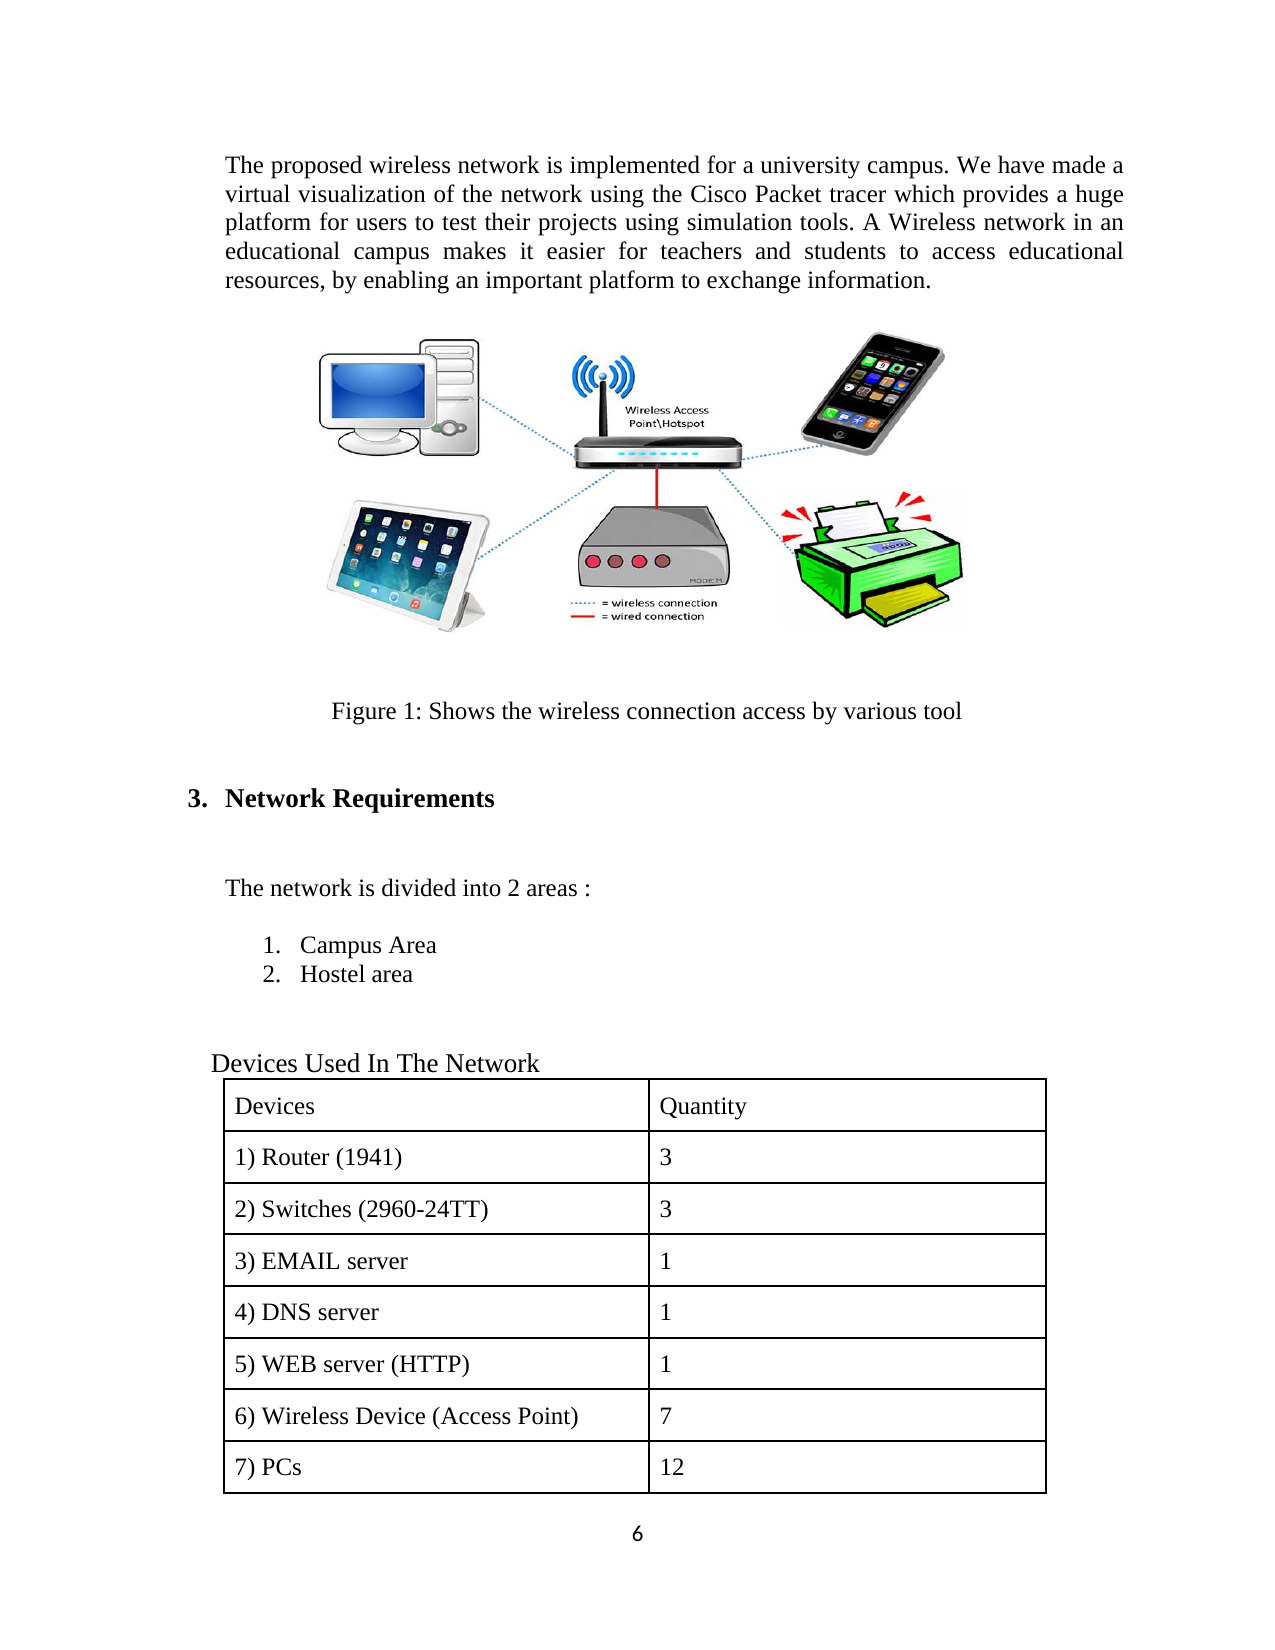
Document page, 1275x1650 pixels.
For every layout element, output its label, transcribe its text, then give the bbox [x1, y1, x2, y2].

text Devices Used In The Network [150, 1047, 1125, 1078]
text Figure 1: Shows the wireless connection access by various tool [300, 696, 1125, 724]
table_cell 6) Wireless Device (Access Point) [225, 1390, 648, 1440]
text The proposed wireless network is implemented for a university campus. We have made a virtual visualization of the network using the Cisco Packet tracer which provides a huge platform for users to test their projects using simulation tools. A Wireless network in an educational campus makes it easier for teachers and students to access educational resources, by enabling an important platform to exchange information. [225, 150, 1125, 294]
table_cell 1 [650, 1235, 1045, 1285]
list Campus Area [262, 931, 1125, 959]
table_cell 2) Switches (2960-24TT) [225, 1184, 648, 1233]
list Hostel area [262, 959, 1125, 988]
table_cell 3) EMAIL server [225, 1235, 648, 1285]
list Network Requirements [187, 782, 1125, 813]
table_cell 5) WEB server (HTTP) [225, 1339, 648, 1388]
table_cell 1) Router (1941) [225, 1132, 648, 1182]
table_cell 7) PCs [225, 1442, 648, 1492]
table_header Quantity [650, 1080, 1045, 1130]
table_cell 3 [650, 1132, 1045, 1182]
picture [300, 322, 976, 640]
table_cell 4) DNS server [225, 1287, 648, 1337]
table_cell 1 [650, 1287, 1045, 1337]
table_cell 1 [650, 1339, 1045, 1388]
table_cell 3 [650, 1184, 1045, 1233]
table_cell 12 [650, 1442, 1045, 1492]
table_header Devices [225, 1080, 648, 1130]
text The network is divided into 2 areas : [150, 873, 1125, 902]
table_cell 7 [650, 1390, 1045, 1440]
